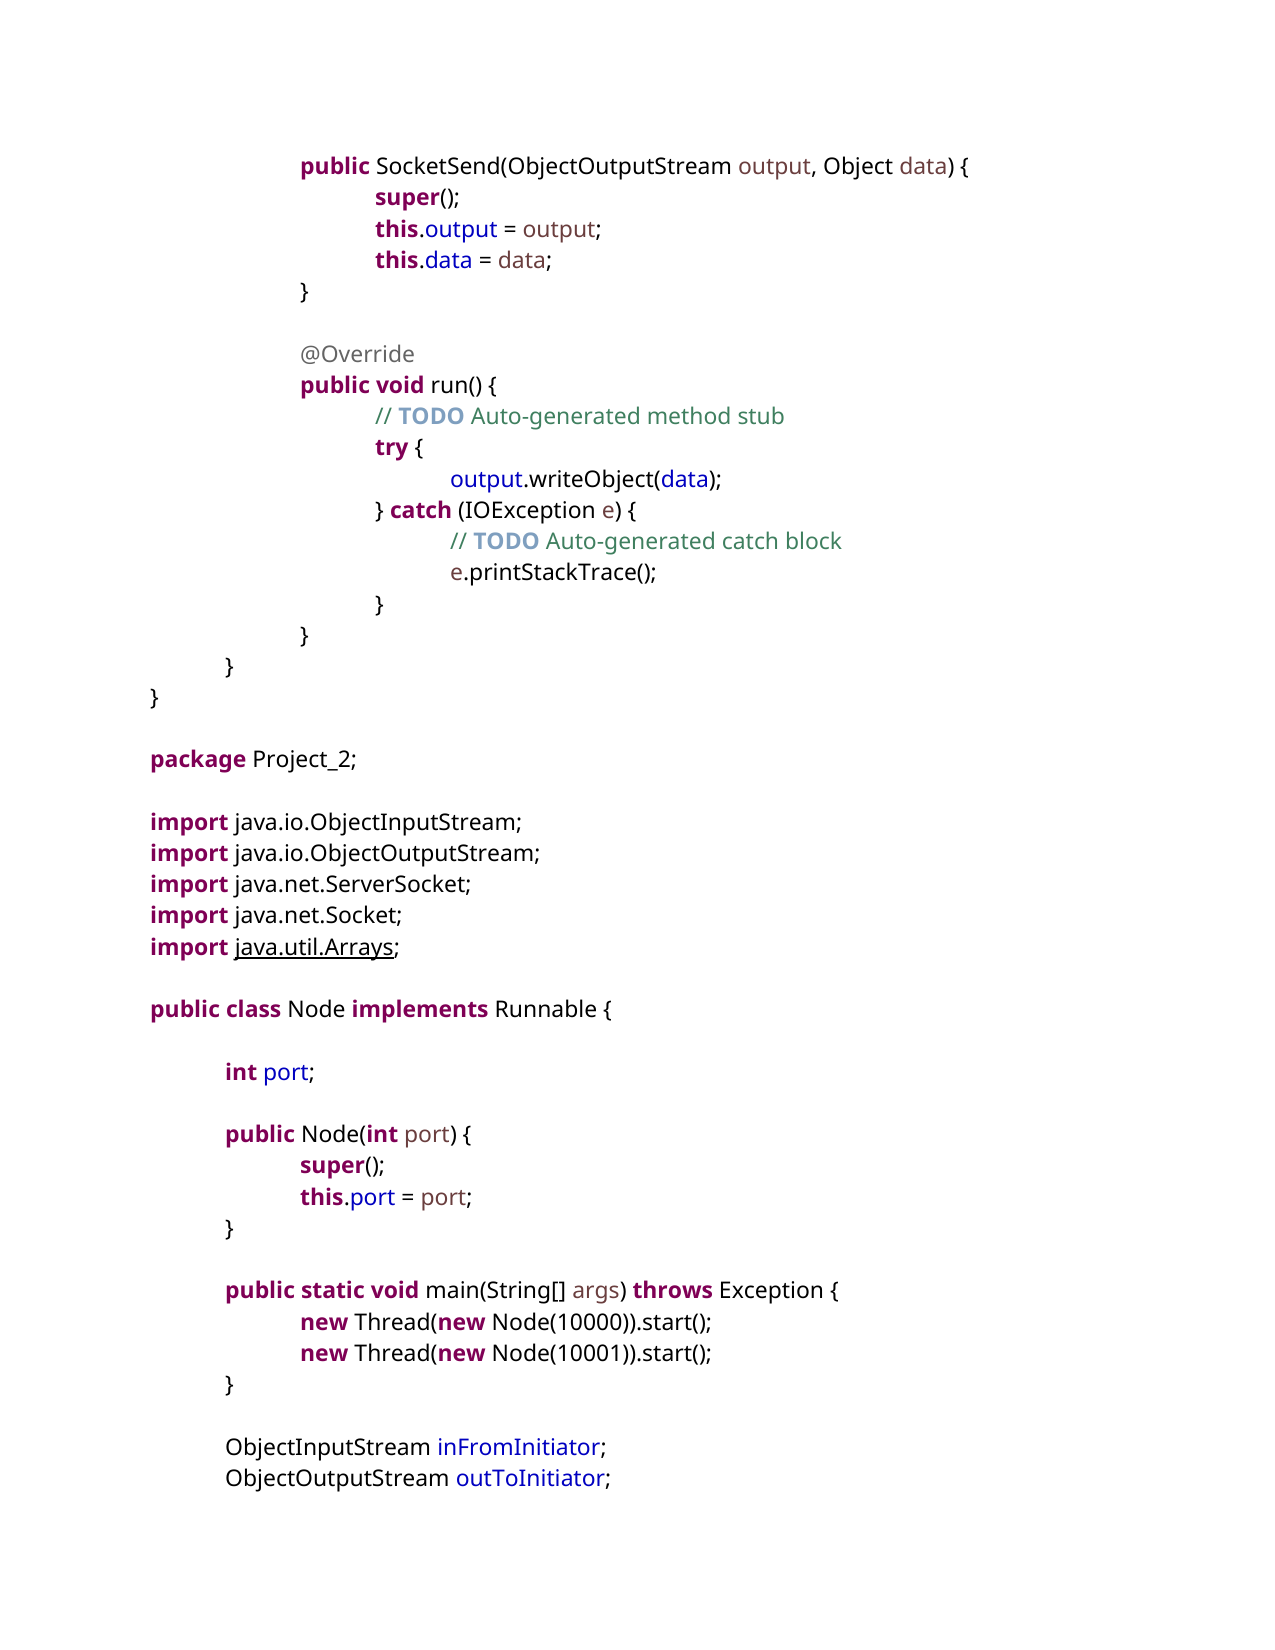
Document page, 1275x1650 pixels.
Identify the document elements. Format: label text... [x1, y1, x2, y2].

text output.writeObject(data); [150, 462, 1125, 494]
text this.port = port; [150, 1181, 1125, 1212]
text } [150, 1368, 1125, 1399]
text super(); [150, 181, 1125, 212]
text } catch (IOException e) { [150, 494, 1125, 525]
text new Thread(new Node(10000)).start(); [150, 1306, 1125, 1337]
text @Override [150, 337, 1125, 369]
text import java.util.Arrays; [150, 931, 1125, 962]
text public SocketSend(ObjectOutputStream output, Object data) { [150, 150, 1125, 181]
text this.data = data; [150, 244, 1125, 275]
text } [150, 619, 1125, 650]
text public Node(int port) { [150, 1118, 1125, 1149]
text public static void main(String[] args) throws Exception { [150, 1274, 1125, 1306]
text new Thread(new Node(10001)).start(); [150, 1337, 1125, 1368]
text ObjectInputStream inFromInitiator; [150, 1431, 1125, 1462]
text import java.net.Socket; [150, 899, 1125, 931]
text public class Node implements Runnable { [150, 993, 1125, 1024]
text } [150, 681, 1125, 712]
text import java.io.ObjectInputStream; [150, 806, 1125, 837]
text int port; [150, 1056, 1125, 1087]
text this.output = output; [150, 212, 1125, 244]
text try { [150, 431, 1125, 462]
text // TODO Auto-generated method stub [150, 400, 1125, 431]
text ObjectOutputStream outToInitiator; [150, 1462, 1125, 1493]
text package Project_2; [150, 743, 1125, 774]
text e.printStackTrace(); [150, 556, 1125, 587]
text } [150, 587, 1125, 619]
text public void run() { [150, 369, 1125, 400]
text import java.net.ServerSocket; [150, 868, 1125, 899]
text // TODO Auto-generated catch block [150, 525, 1125, 556]
text } [150, 1212, 1125, 1243]
text } [150, 275, 1125, 306]
text import java.io.ObjectOutputStream; [150, 837, 1125, 868]
text } [150, 650, 1125, 681]
text super(); [150, 1149, 1125, 1181]
